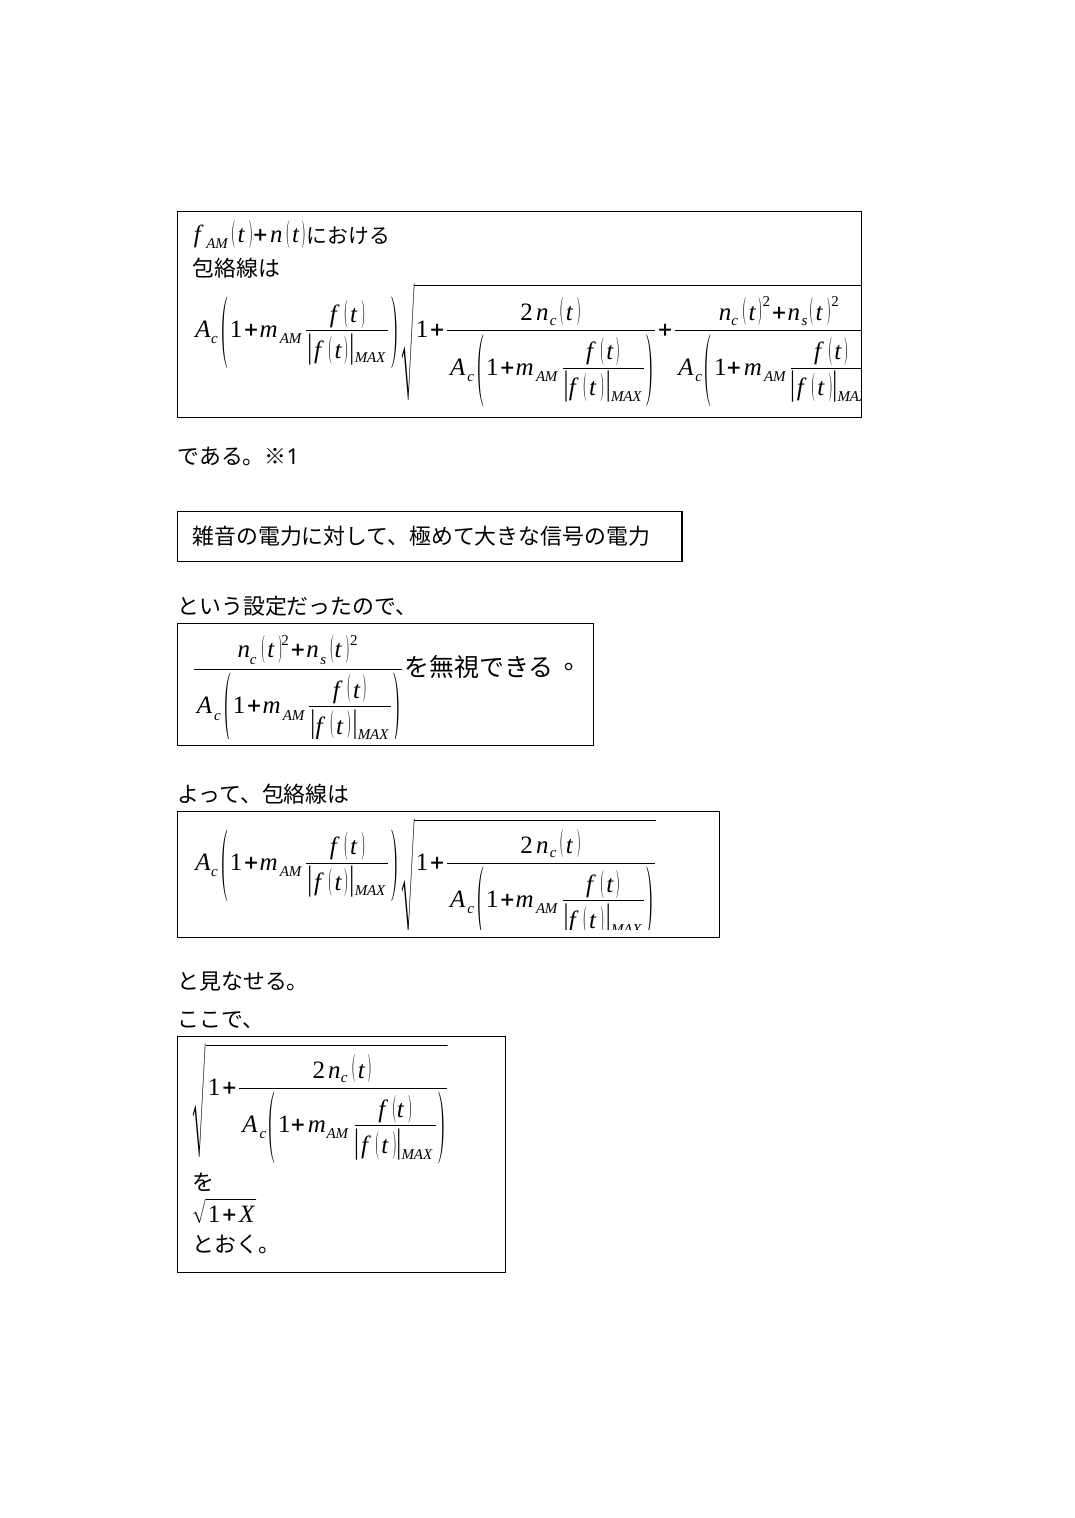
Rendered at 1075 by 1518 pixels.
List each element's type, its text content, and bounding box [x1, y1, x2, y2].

text ここで、 [177, 999, 898, 1036]
text よって、包絡線は [177, 774, 898, 811]
text である。※1 [177, 211, 898, 474]
text と見なせる。 [177, 961, 898, 999]
text という設定だったので、 [177, 586, 898, 624]
